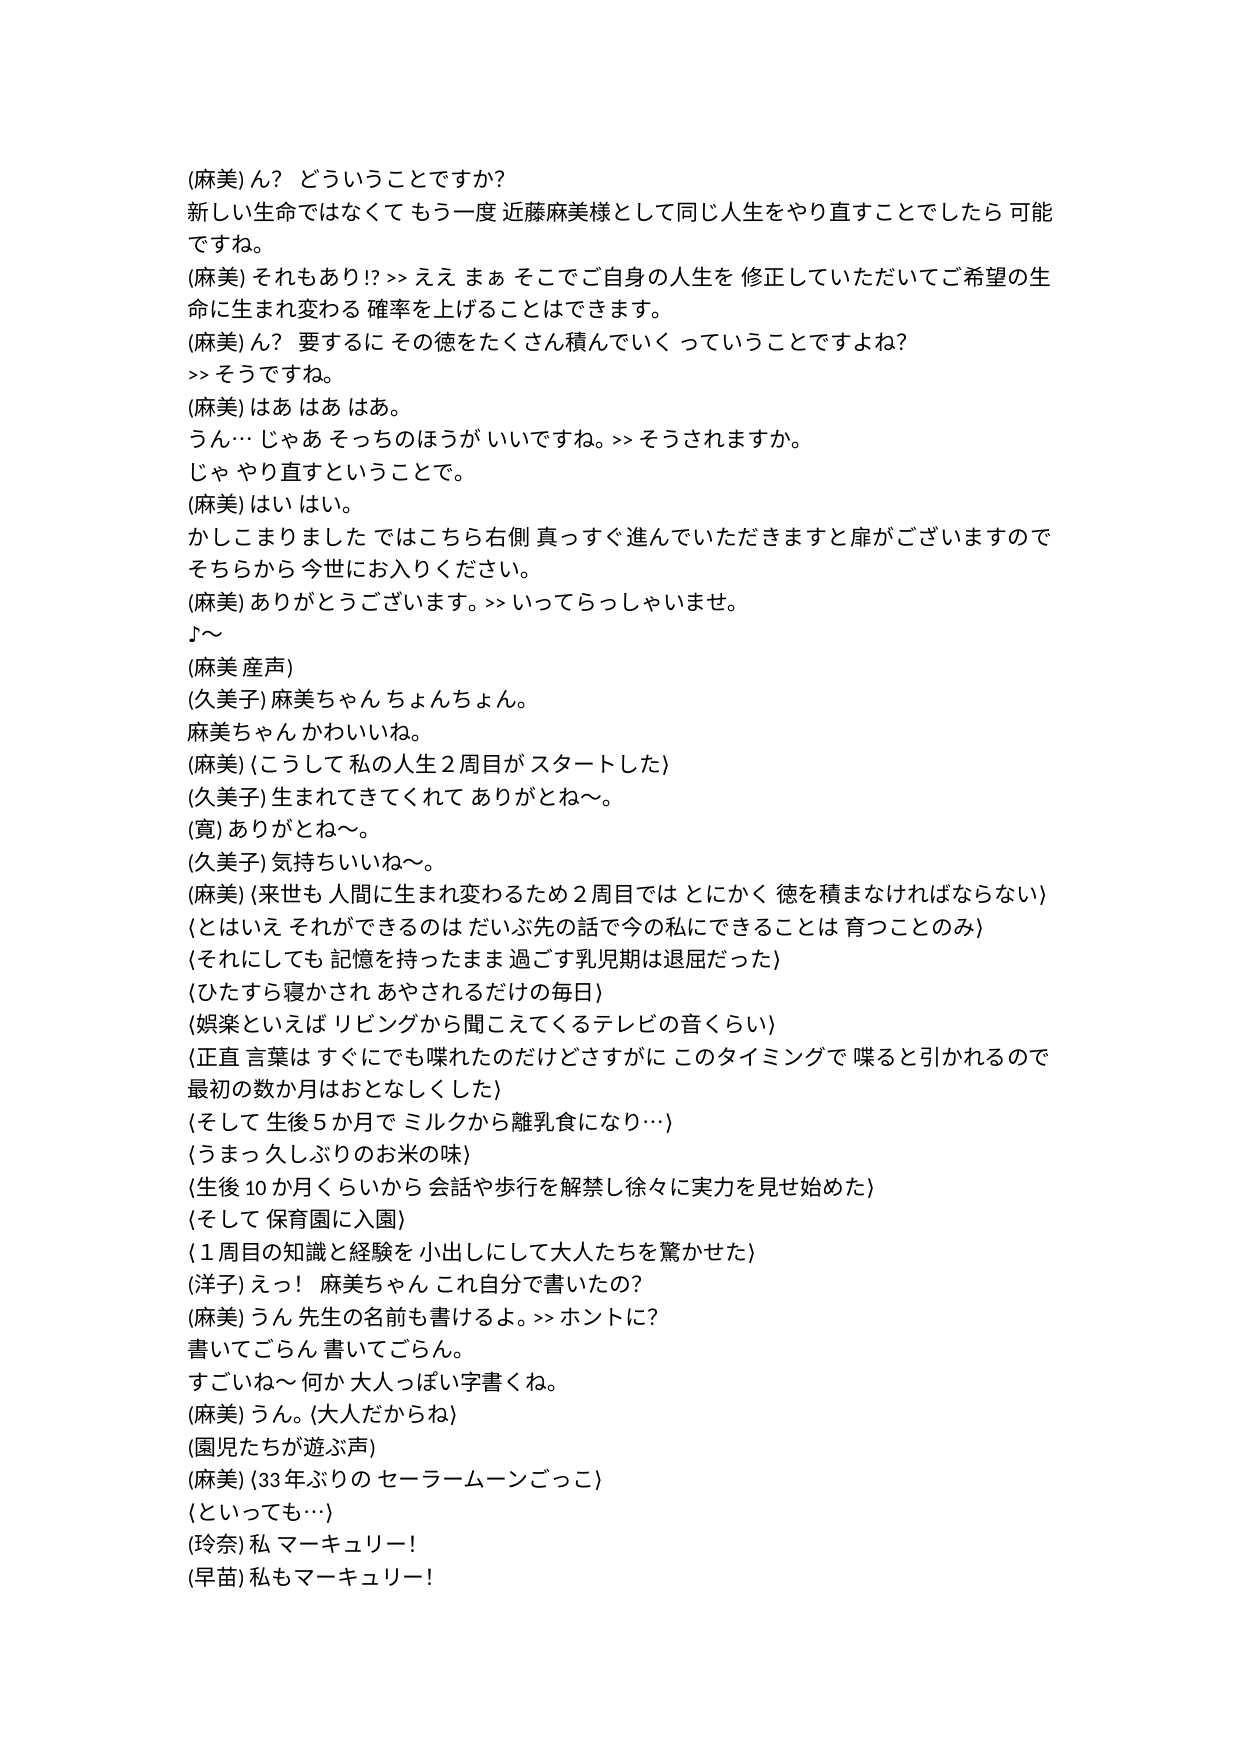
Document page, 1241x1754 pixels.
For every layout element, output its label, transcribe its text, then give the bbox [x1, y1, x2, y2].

text 新しい生命ではなくて もう一度 近藤麻美様として同じ人生をやり直すことでしたら 可能ですね｡ [187, 194, 1053, 259]
text (早苗) 私もマーキュリー！ [187, 1559, 1053, 1592]
text ⟨正直 言葉は すぐにでも喋れたのだけどさすがに このタイミングで 喋ると引かれるので最初の数か月はおとなしくした⟩ [187, 1039, 1053, 1104]
text ⟨とはいえ それができるのは だいぶ先の話で今の私にできることは 育つことのみ⟩ [187, 909, 1053, 942]
text (寛) ありがとね～｡ [187, 812, 1053, 844]
text (麻美) はい はい｡ [187, 487, 1053, 519]
text (麻美) ⟨33年ぶりの セーラームーンごっこ⟩ [187, 1462, 1053, 1494]
text (久美子) 麻美ちゃん ちょんちょん｡ [187, 682, 1053, 714]
text (麻美) ありがとうございます｡ >> いってらっしゃいませ｡ [187, 584, 1053, 617]
text (久美子) 気持ちいいね～｡ [187, 844, 1053, 877]
text (麻美) ⟨来世も 人間に生まれ変わるため２周目では とにかく 徳を積まなければならない⟩ [187, 877, 1053, 909]
text (麻美) はあ はあ はあ｡ [187, 389, 1053, 422]
text >> そうですね｡ [187, 357, 1053, 389]
text ⟨１周目の知識と経験を 小出しにして大人たちを驚かせた⟩ [187, 1234, 1053, 1267]
text ⟨娯楽といえば リビングから聞こえてくるテレビの音くらい⟩ [187, 1007, 1053, 1039]
text じゃ やり直すということで｡ [187, 454, 1053, 487]
text かしこまりました ではこちら右側 真っすぐ進んでいただきますと扉がございますので そちらから 今世にお入りください｡ [187, 519, 1053, 584]
text (玲奈) 私 マーキュリー！ [187, 1527, 1053, 1559]
text (麻美) ん？ どういうことですか？ [187, 162, 1053, 194]
text (麻美) うん｡ ⟨大人だからね⟩ [187, 1397, 1053, 1429]
text うん… じゃあ そっちのほうが いいですね｡ >> そうされますか｡ [187, 422, 1053, 454]
text ⟨といっても…⟩ [187, 1494, 1053, 1527]
text (麻美) ⟨こうして 私の人生２周目が スタートした⟩ [187, 747, 1053, 779]
text (久美子) 生まれてきてくれて ありがとね～｡ [187, 779, 1053, 812]
text 麻美ちゃん かわいいね｡ [187, 714, 1053, 747]
text (麻美) それもあり!? >> ええ まぁ そこでご自身の人生を 修正していただいてご希望の生命に生まれ変わる 確率を上げることはできます｡ [187, 259, 1053, 324]
text (麻美) うん 先生の名前も書けるよ｡ >> ホントに？ [187, 1299, 1053, 1332]
text ⟨そして 生後５か月で ミルクから離乳食になり…⟩ [187, 1104, 1053, 1137]
text ⟨それにしても 記憶を持ったまま 過ごす乳児期は退屈だった⟩ [187, 942, 1053, 974]
text ⟨そして 保育園に入園⟩ [187, 1202, 1053, 1234]
text (洋子) えっ！ 麻美ちゃん これ自分で書いたの？ [187, 1267, 1053, 1299]
text ⟨うまっ 久しぶりのお米の味⟩ [187, 1137, 1053, 1169]
text ⟨生後10か月くらいから 会話や歩行を解禁し徐々に実力を見せ始めた⟩ [187, 1169, 1053, 1202]
text 書いてごらん 書いてごらん｡ [187, 1332, 1053, 1364]
text ♪～ [187, 617, 1053, 649]
text (園児たちが遊ぶ声) [187, 1429, 1053, 1462]
text すごいね～ 何か 大人っぽい字書くね｡ [187, 1364, 1053, 1397]
text (麻美 産声) [187, 649, 1053, 682]
text ⟨ひたすら寝かされ あやされるだけの毎日⟩ [187, 974, 1053, 1007]
text (麻美) ん？ 要するに その徳をたくさん積んでいく っていうことですよね？ [187, 324, 1053, 357]
